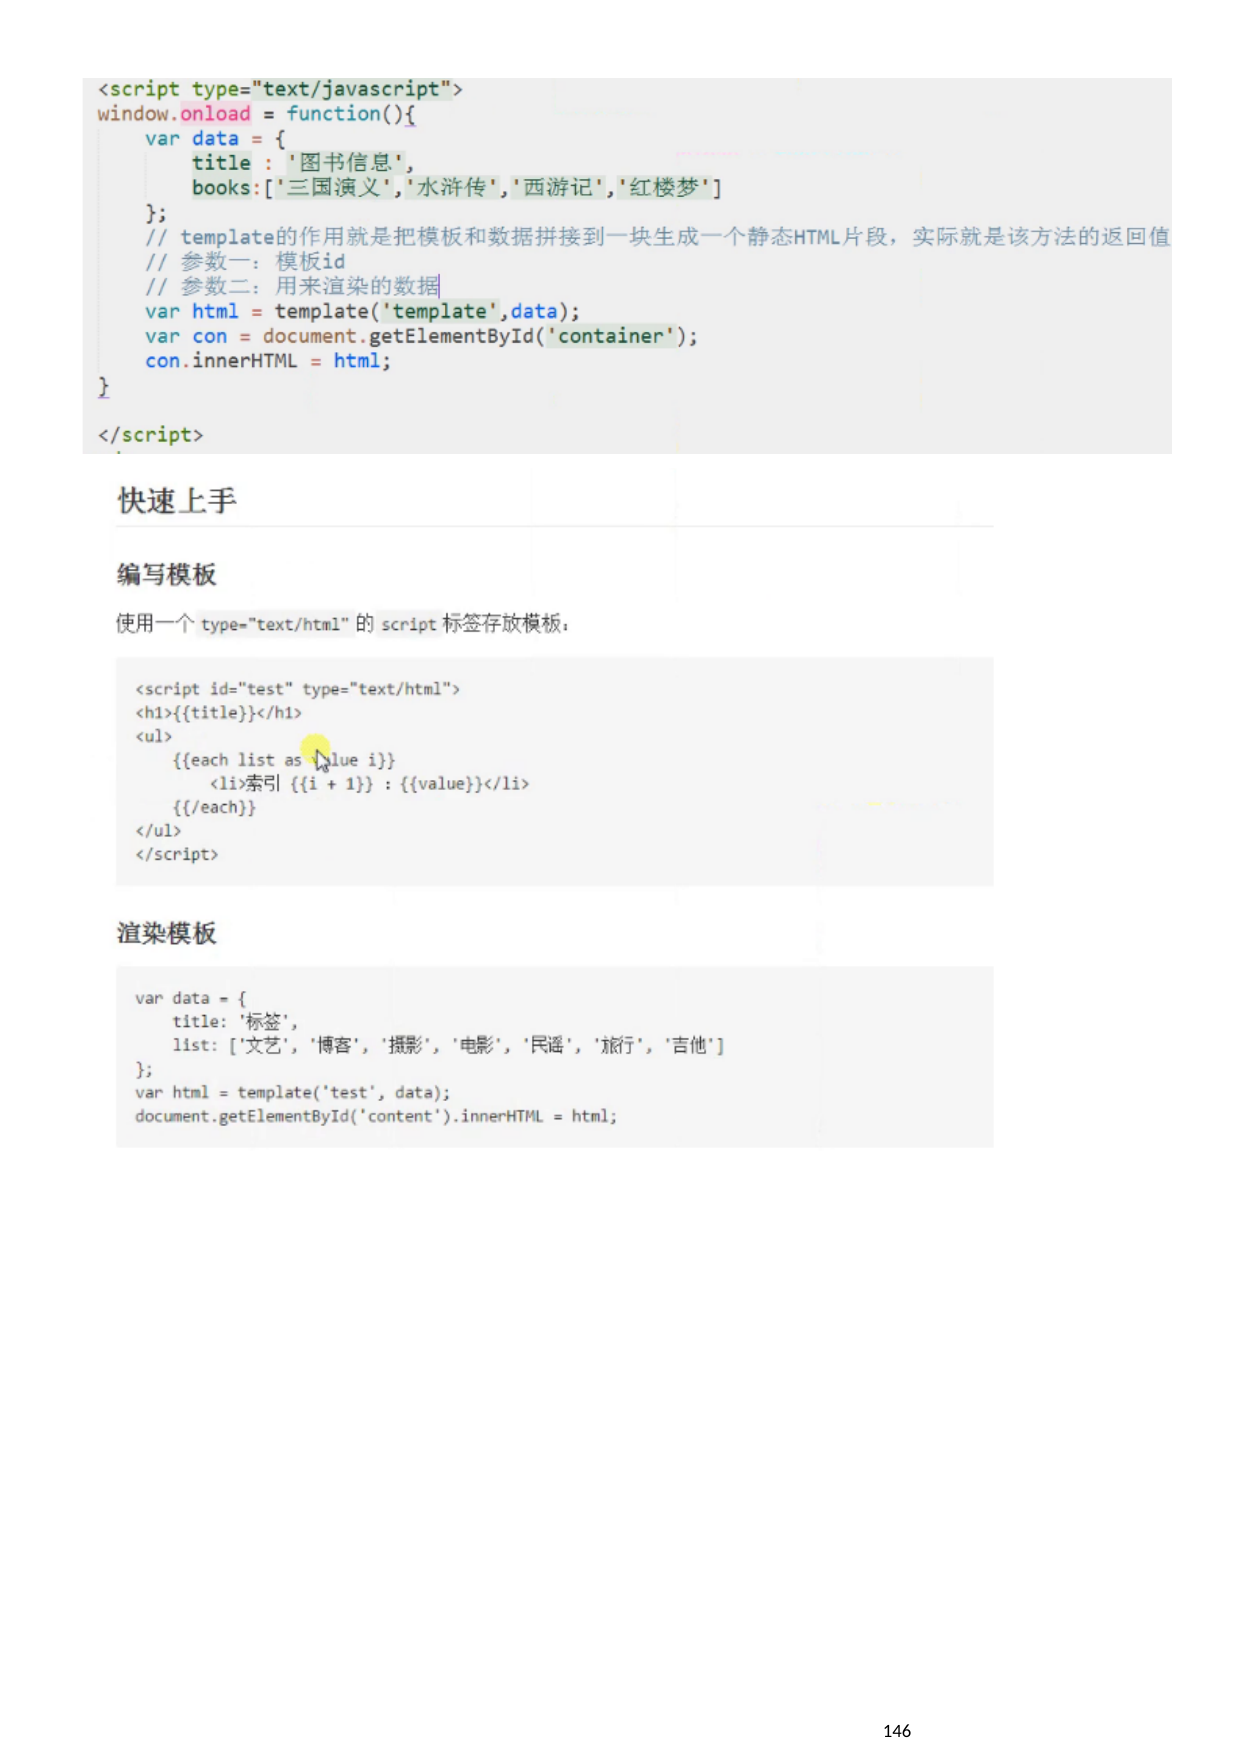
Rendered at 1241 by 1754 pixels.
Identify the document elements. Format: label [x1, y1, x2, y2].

picture [82, 468, 994, 1151]
picture [82, 78, 1172, 454]
